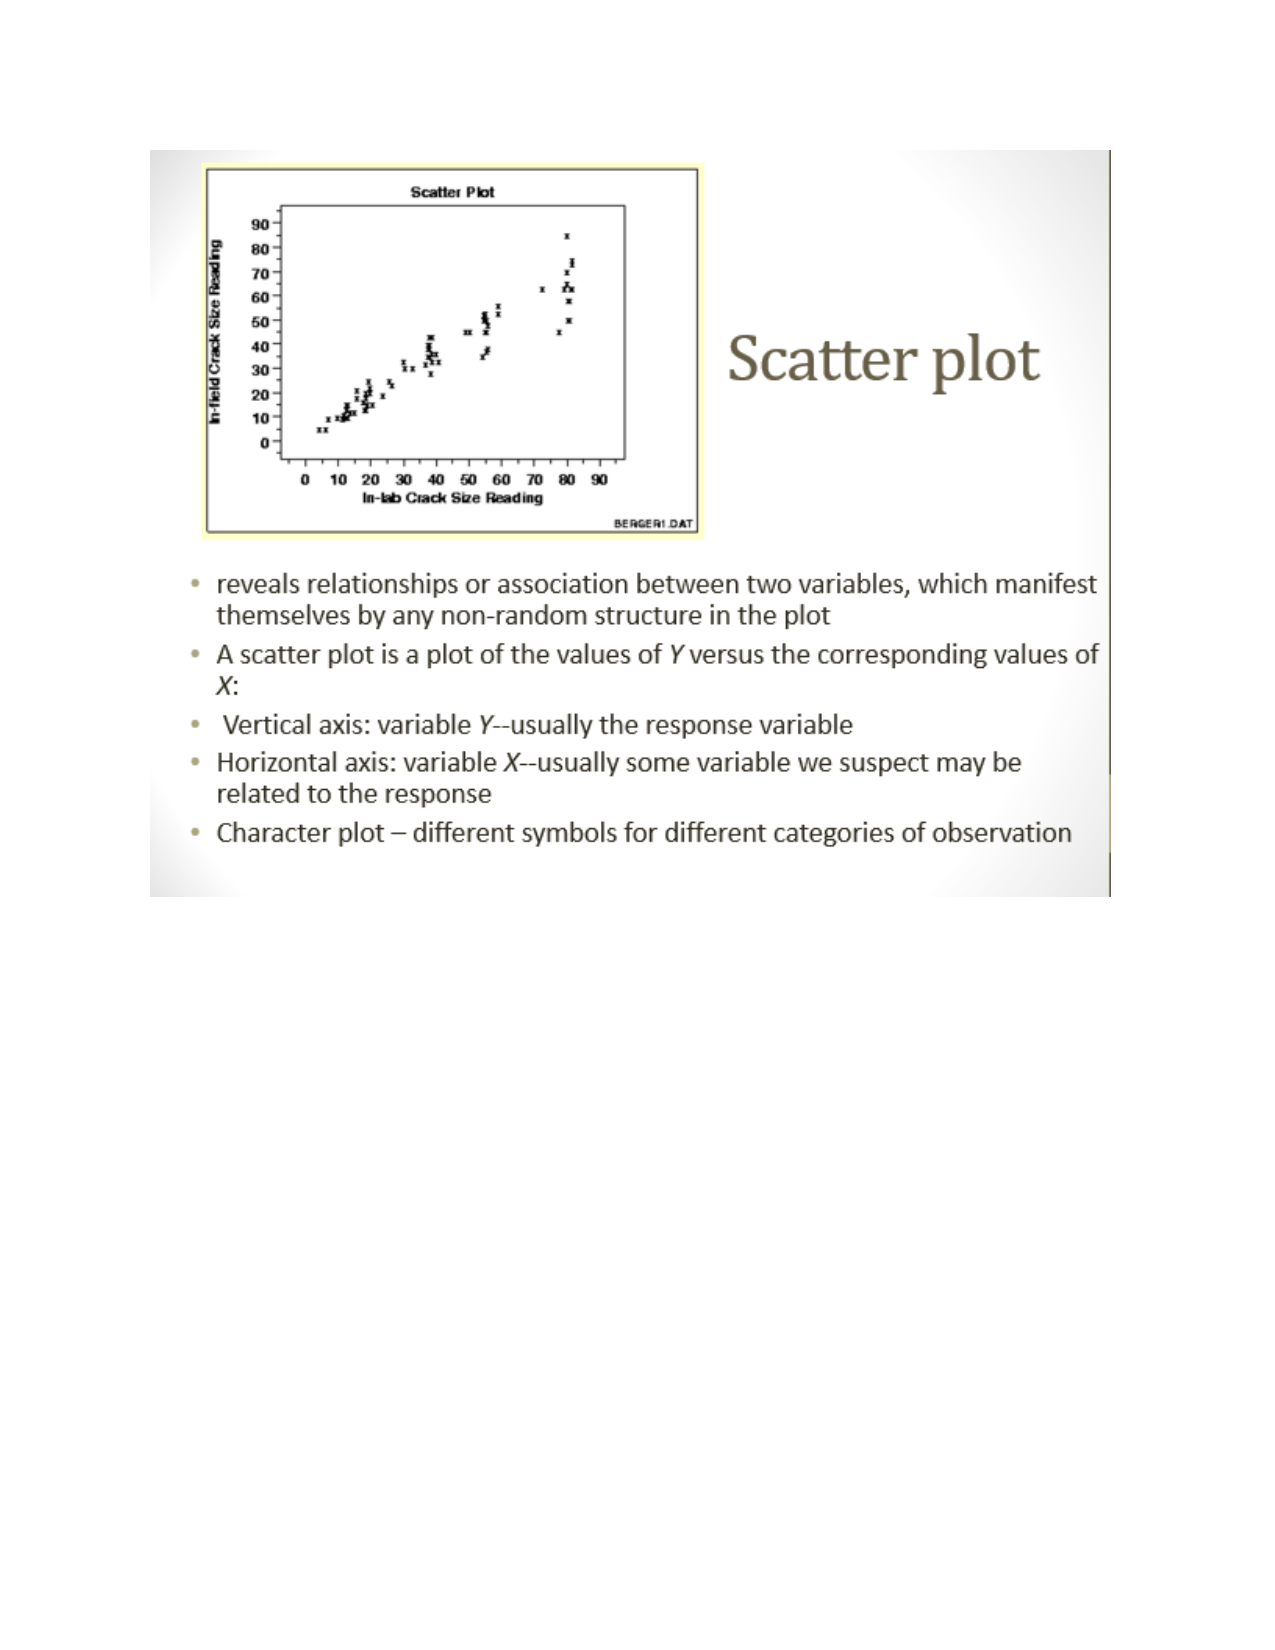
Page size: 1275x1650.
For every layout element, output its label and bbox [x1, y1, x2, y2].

picture [150, 150, 1111, 897]
